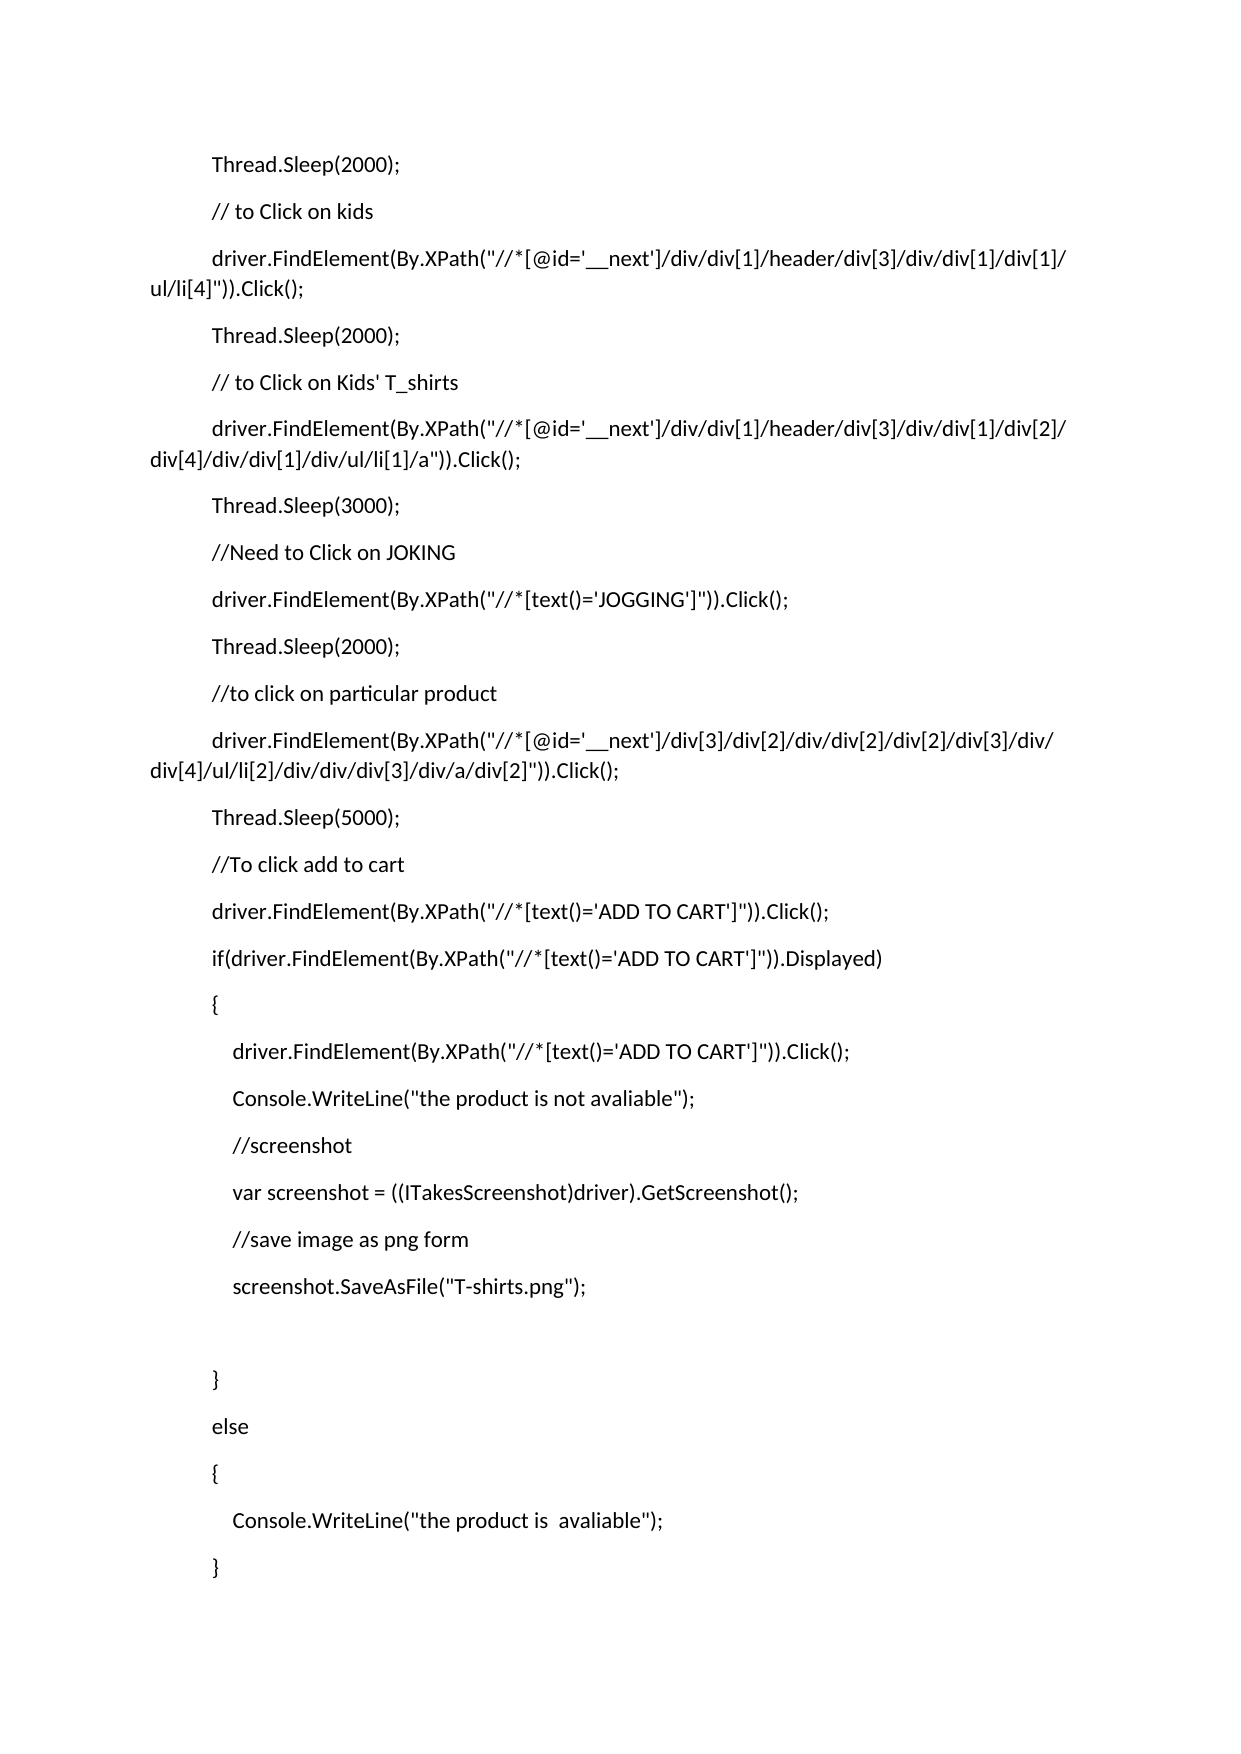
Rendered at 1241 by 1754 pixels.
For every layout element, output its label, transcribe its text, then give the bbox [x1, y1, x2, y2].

text var screenshot = ((ITakesScreenshot)driver).GetScreenshot(); [150, 1178, 1090, 1206]
text { [150, 991, 1090, 1019]
text driver.FindElement(By.XPath("//*[@id='__next']/div/div[1]/header/div[3]/div/div[1]/div[1]/ul/li[4]")).Click(); [150, 244, 1090, 302]
text //to click on particular product [150, 679, 1090, 707]
text else [150, 1412, 1090, 1441]
text Console.WriteLine("the product is avaliable"); [150, 1506, 1090, 1534]
text Thread.Sleep(2000); [150, 150, 1090, 178]
text } [150, 1366, 1090, 1394]
text driver.FindElement(By.XPath("//*[text()='ADD TO CART']")).Click(); [150, 1037, 1090, 1066]
text //To click add to cart [150, 850, 1090, 878]
text driver.FindElement(By.XPath("//*[text()='JOGGING']")).Click(); [150, 585, 1090, 613]
text //screenshot [150, 1131, 1090, 1159]
text { [150, 1459, 1090, 1487]
text //Need to Click on JOKING [150, 538, 1090, 567]
text driver.FindElement(By.XPath("//*[text()='ADD TO CART']")).Click(); [150, 897, 1090, 925]
text Thread.Sleep(2000); [150, 321, 1090, 349]
text // to Click on kids [150, 197, 1090, 225]
text driver.FindElement(By.XPath("//*[@id='__next']/div[3]/div[2]/div/div[2]/div[2]/div[3]/div/div[4]/ul/li[2]/div/div/div[3]/div/a/div[2]")).Click(); [150, 726, 1090, 784]
text if(driver.FindElement(By.XPath("//*[text()='ADD TO CART']")).Displayed) [150, 944, 1090, 972]
text // to Click on Kids' T_shirts [150, 368, 1090, 396]
text Console.WriteLine("the product is not avaliable"); [150, 1084, 1090, 1112]
text //save image as png form [150, 1225, 1090, 1253]
text Thread.Sleep(5000); [150, 803, 1090, 831]
text } [150, 1553, 1090, 1581]
text screenshot.SaveAsFile("T-shirts.png"); [150, 1272, 1090, 1300]
text driver.FindElement(By.XPath("//*[@id='__next']/div/div[1]/header/div[3]/div/div[1]/div[2]/div[4]/div/div[1]/div/ul/li[1]/a")).Click(); [150, 414, 1090, 473]
text Thread.Sleep(2000); [150, 632, 1090, 660]
text Thread.Sleep(3000); [150, 492, 1090, 520]
